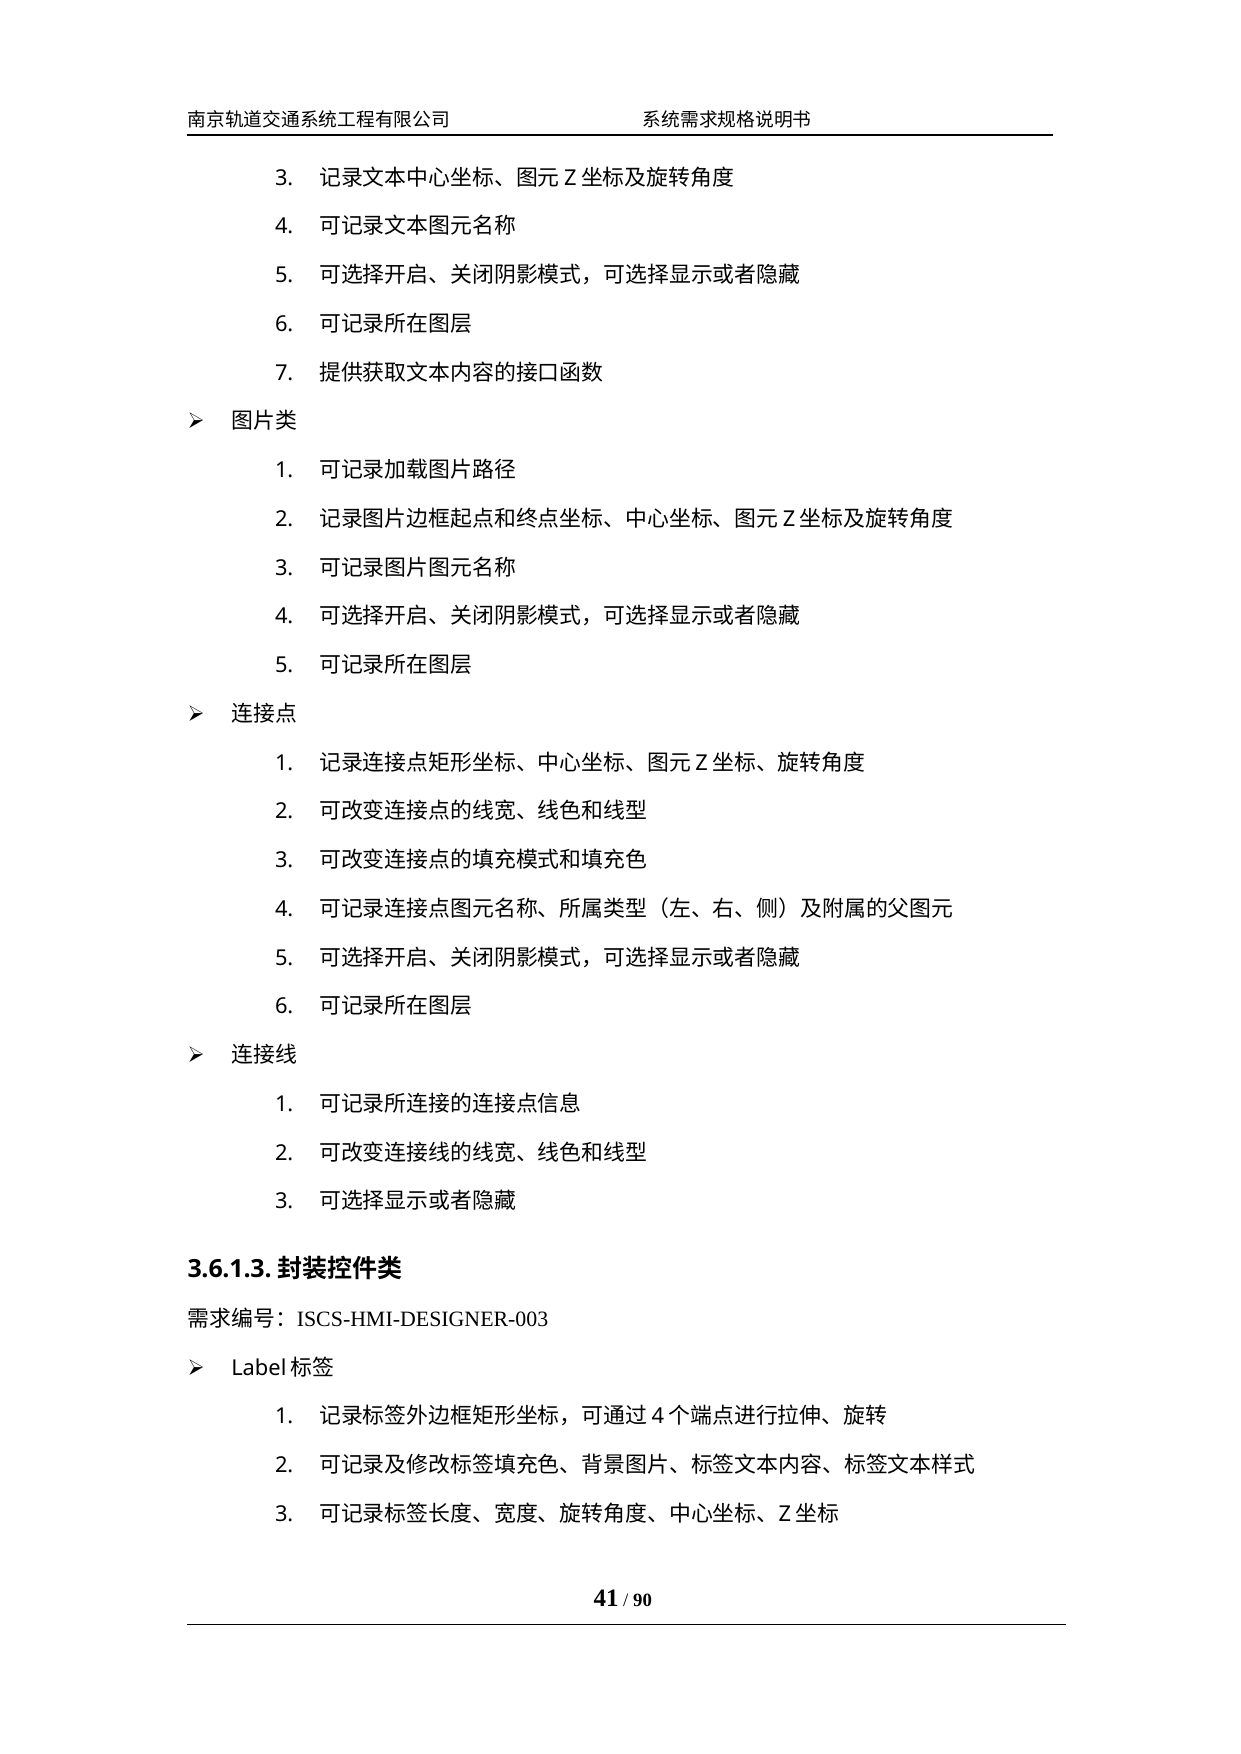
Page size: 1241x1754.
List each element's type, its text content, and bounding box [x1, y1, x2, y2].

list 可记录所连接的连接点信息 [275, 1086, 1053, 1118]
list 可选择显示或者隐藏 [275, 1183, 1053, 1216]
list 可改变连接点的线宽、线色和线型 [275, 793, 1053, 826]
list 可记录图片图元名称 [275, 549, 1053, 582]
list 可记录所在图层 [275, 306, 1053, 338]
list 连接点 [187, 696, 1053, 728]
list 提供获取文本内容的接口函数 [275, 354, 1053, 387]
list 记录连接点矩形坐标、中心坐标、图元Z坐标、旋转角度 [275, 744, 1053, 777]
list 可记录所在图层 [275, 988, 1053, 1021]
list 可记录加载图片路径 [275, 452, 1053, 484]
list 连接线 [187, 1037, 1053, 1069]
list 可改变连接线的线宽、线色和线型 [275, 1134, 1053, 1167]
list 可记录所在图层 [275, 647, 1053, 679]
list 可记录及修改标签填充色、背景图片、标签文本内容、标签文本样式 [275, 1447, 1053, 1479]
list 可选择开启、关闭阴影模式，可选择显示或者隐藏 [275, 939, 1053, 972]
list Label标签 [187, 1349, 1053, 1382]
list 可选择开启、关闭阴影模式，可选择显示或者隐藏 [275, 598, 1053, 631]
text 需求编号：ISCS-HMI-DESIGNER-003 [187, 1301, 1053, 1333]
list 记录图片边框起点和终点坐标、中心坐标、图元Z坐标及旋转角度 [275, 501, 1053, 533]
subtitle 封装控件类 [187, 1248, 1053, 1284]
list 可改变连接点的填充模式和填充色 [275, 842, 1053, 874]
list 记录文本中心坐标、图元Z坐标及旋转角度 [275, 159, 1053, 192]
list 可记录文本图元名称 [275, 208, 1053, 241]
list 可记录连接点图元名称、所属类型（左、右、侧）及附属的父图元 [275, 891, 1053, 923]
list 可选择开启、关闭阴影模式，可选择显示或者隐藏 [275, 257, 1053, 289]
list 可记录标签长度、宽度、旋转角度、中心坐标、Z坐标 [275, 1496, 1053, 1528]
list 图片类 [187, 403, 1053, 436]
list 记录标签外边框矩形坐标，可通过4个端点进行拉伸、旋转 [275, 1398, 1053, 1431]
